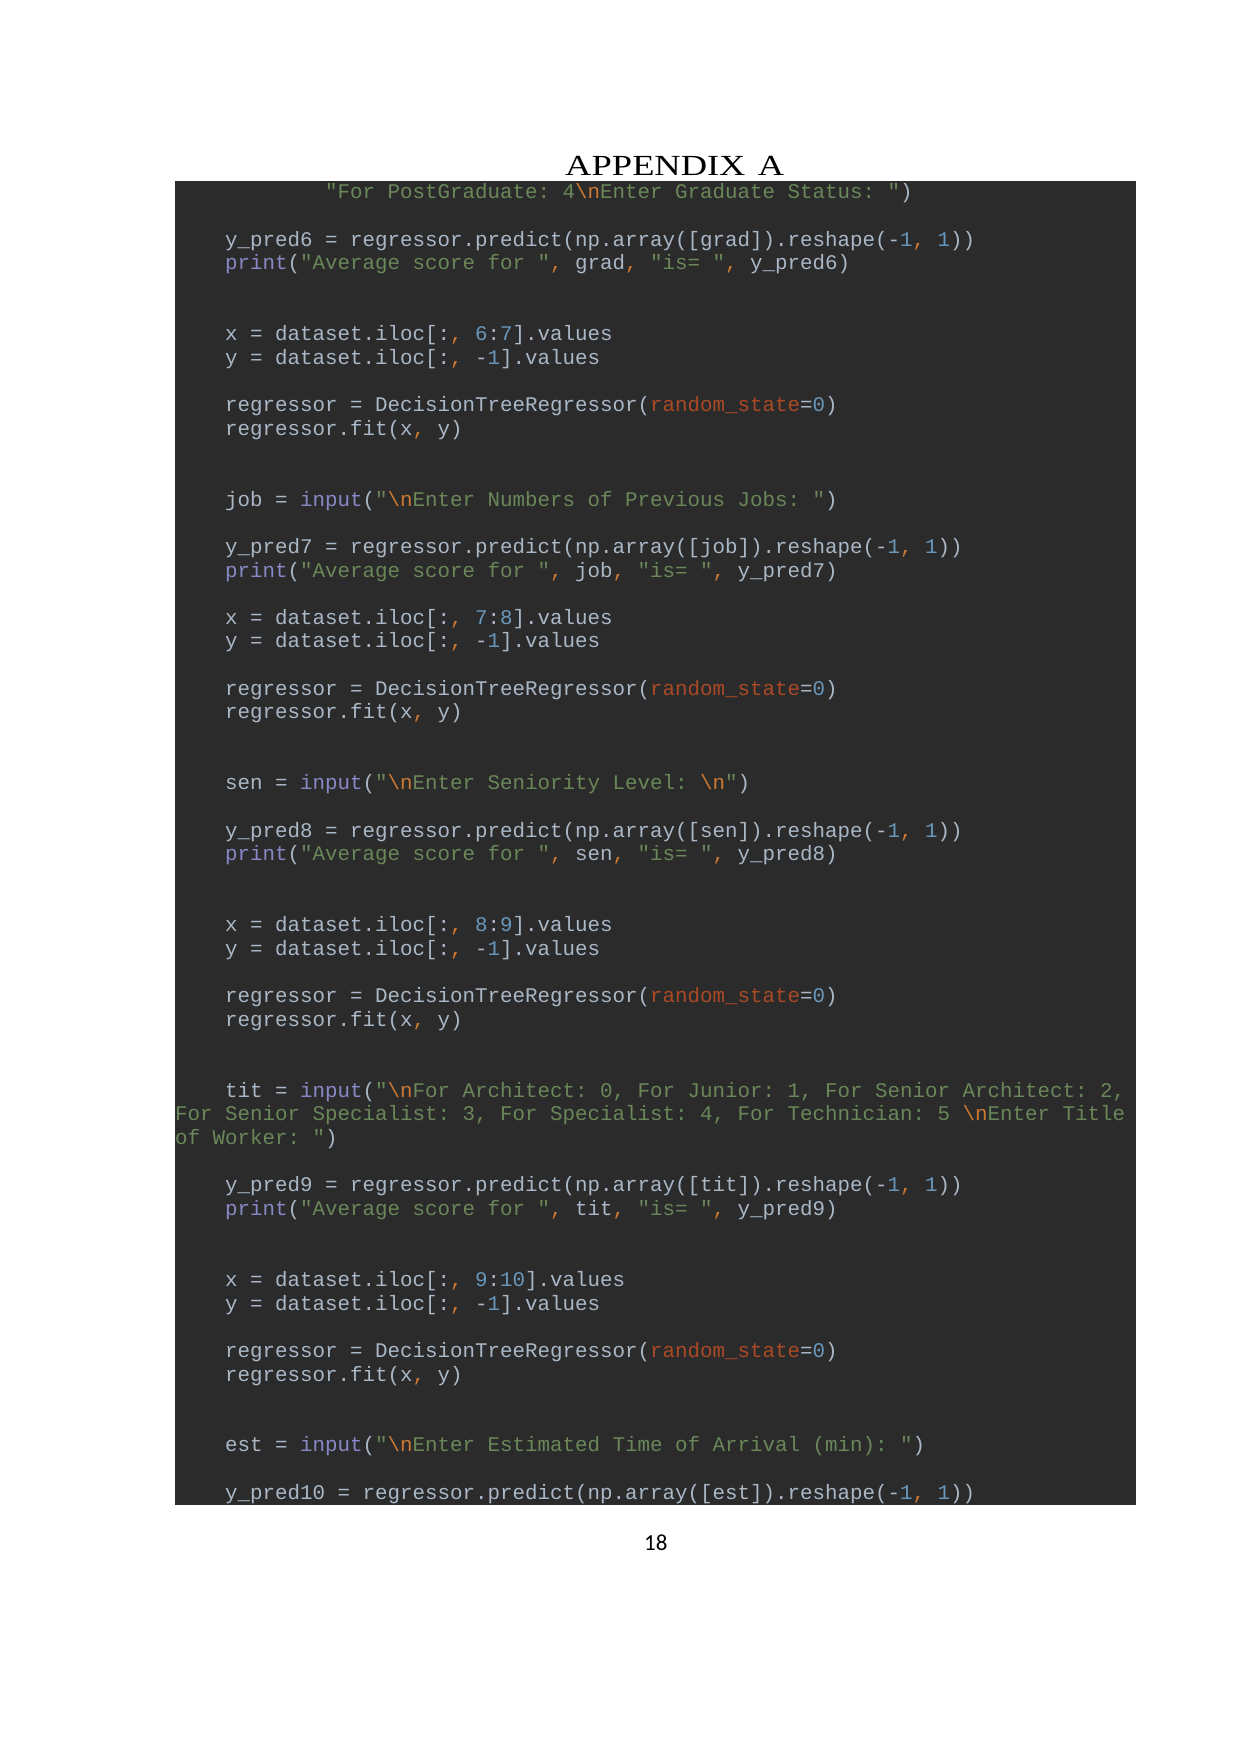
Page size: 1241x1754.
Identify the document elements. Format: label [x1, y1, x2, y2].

text [175, 181, 1136, 1505]
